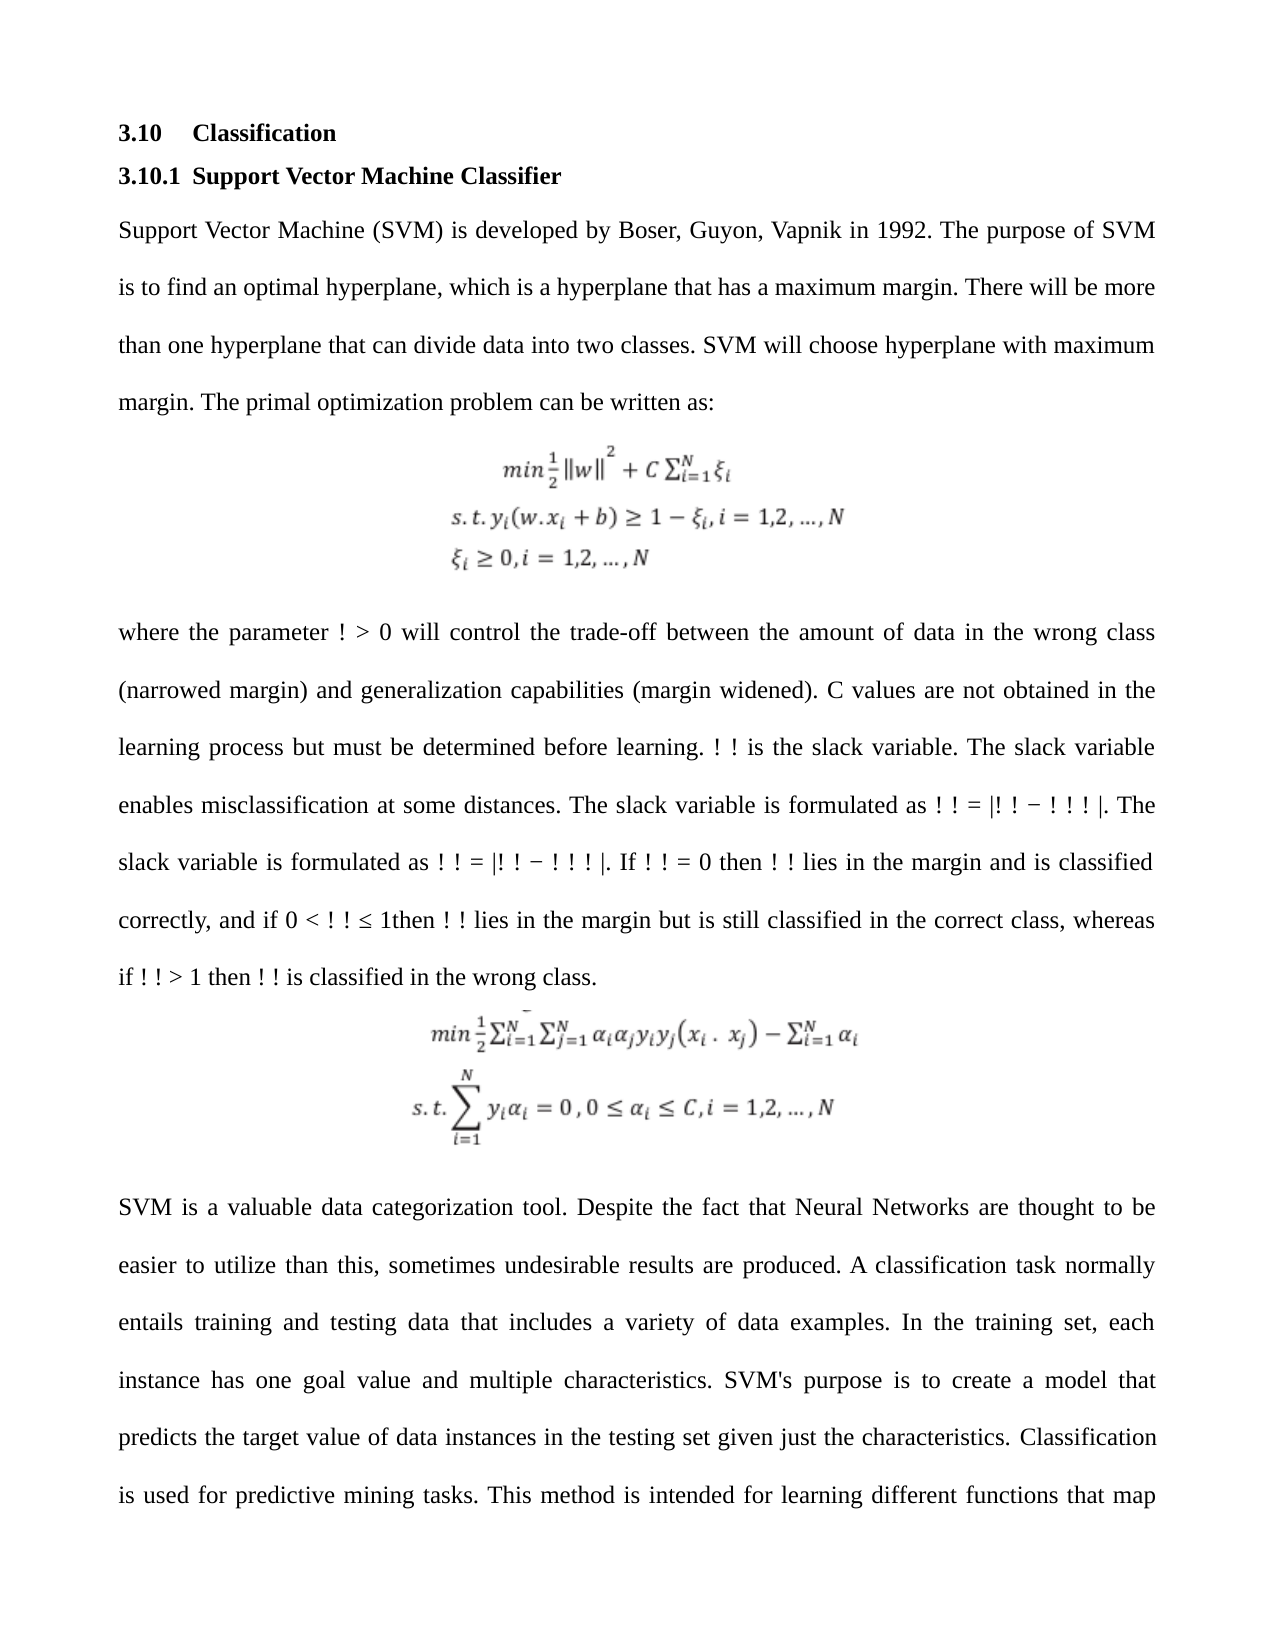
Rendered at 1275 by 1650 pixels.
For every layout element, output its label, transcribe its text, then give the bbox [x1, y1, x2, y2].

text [118, 1192, 1157, 1509]
subtitle 3.10.1 Support Vector Machine Classifier [118, 161, 1157, 190]
picture [314, 439, 936, 586]
subtitle 3.10 Classification [118, 118, 1157, 147]
picture [345, 1010, 914, 1156]
text where the parameter ! > 0 will control the trade-off between the amount of data in the wrong class (narrowed margin) and generalization capabilities (margin widened). C values are not obtained in the learning process but must be determined before learning. ! ! is the slack variable. The slack variable enables misclassification at some distances. The slack variable is formulated as ! ! = |! ! − ! ! ! |. The slack variable is formulated as ! ! = |! ! − ! ! ! |. If ! ! = 0 then ! ! lies in the margin and is classified correctly, and if 0 < ! ! ≤ 1then ! ! lies in the margin but is still classified in the correct class, whereas if ! ! > 1 then ! ! is classified in the wrong class. [118, 617, 1157, 991]
text Support Vector Machine (SVM) is developed by Boser, Guyon, Vapnik in 1992. The purpose of SVM is to find an optimal hyperplane, which is a hyperplane that has a maximum margin. There will be more than one hyperplane that can divide data into two classes. SVM will choose hyperplane with maximum margin. The primal optimization problem can be written as: [118, 215, 1157, 416]
